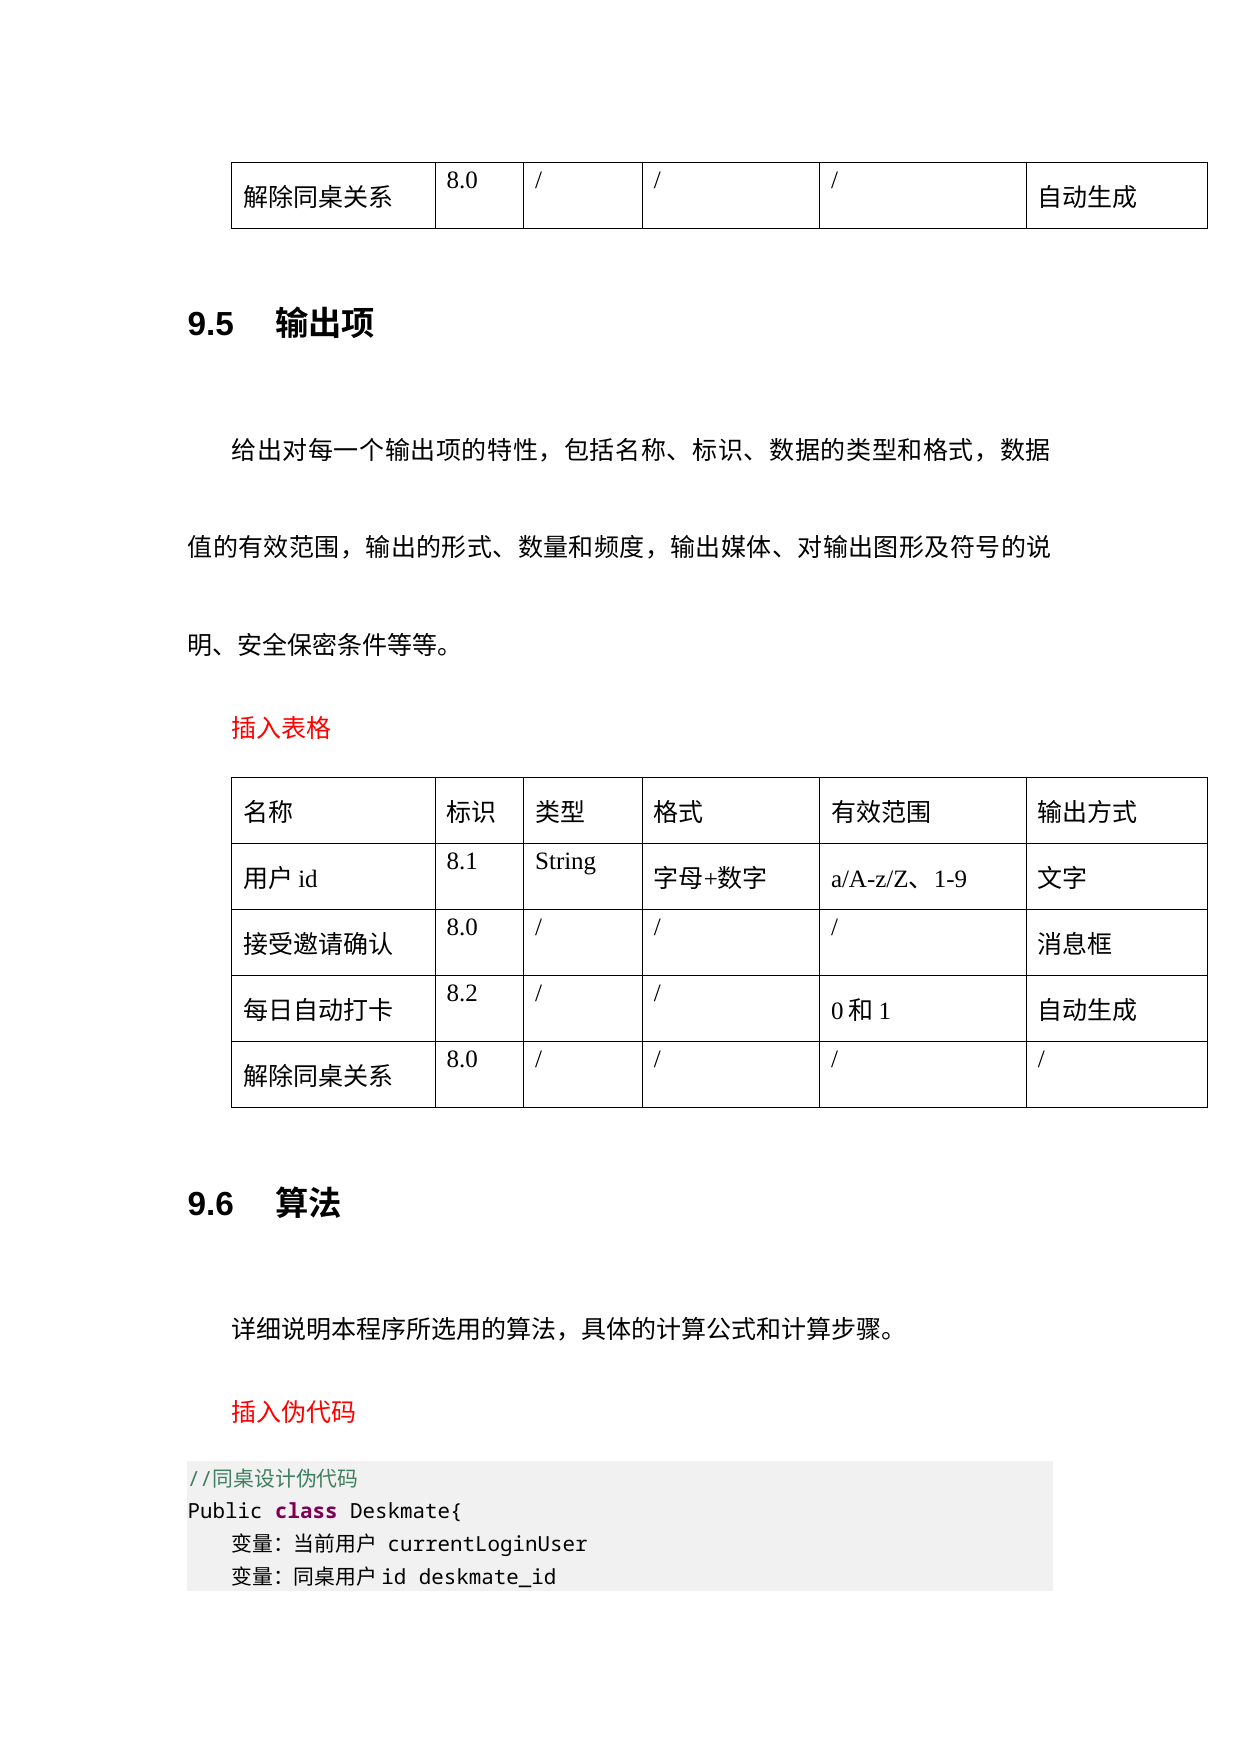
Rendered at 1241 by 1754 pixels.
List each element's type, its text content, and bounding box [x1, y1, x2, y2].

table_cell / [1027, 1042, 1207, 1107]
table_cell 文字 [1027, 844, 1207, 909]
table_header 名称 [232, 778, 435, 843]
table_cell 每日自动打卡 [232, 976, 435, 1041]
table_cell 自动生成 [1027, 163, 1207, 228]
table_cell / [524, 976, 642, 1041]
table_cell 用户id [232, 844, 435, 909]
table_cell 解除同桌关系 [232, 163, 435, 228]
table_cell 解除同桌关系 [232, 1042, 435, 1107]
table_cell / [524, 163, 642, 228]
table_cell / [643, 1042, 819, 1107]
table_cell 8.2 [436, 976, 523, 1041]
table_cell 自动生成 [1027, 976, 1207, 1041]
table_header 标识 [436, 778, 523, 843]
table_cell 0和1 [820, 976, 1026, 1041]
table_cell / [820, 1042, 1026, 1107]
table_header 有效范围 [820, 778, 1026, 843]
table_cell 8.0 [436, 910, 523, 975]
table_cell 8.1 [436, 844, 523, 909]
table_cell / [643, 910, 819, 975]
table_cell 消息框 [1027, 910, 1207, 975]
table_cell / [643, 976, 819, 1041]
table_cell 接受邀请确认 [232, 910, 435, 975]
table_cell 字母+数字 [643, 844, 819, 909]
table_cell String [524, 844, 642, 909]
text 给出对每一个输出项的特性，包括名称、标识、数据的类型和格式，数据值的有效范围，输出的形式、数量和频度，输出媒体、对输出图形及符号的说明、安全保密条件等等。 [187, 416, 1053, 676]
text 详细说明本程序所选用的算法，具体的计算公式和计算步骤。 [187, 1295, 1053, 1360]
text //同桌设计伪代码 [187, 1461, 1053, 1494]
text 变量：当前用户 currentLoginUser [187, 1526, 1053, 1559]
text Public class Deskmate{ [187, 1494, 1053, 1526]
text 插入表格 [187, 694, 1053, 759]
text 变量：同桌用户id deskmate_id [187, 1559, 1053, 1591]
table_cell / [524, 910, 642, 975]
table_cell 8.0 [436, 163, 523, 228]
table_cell / [820, 910, 1026, 975]
text 插入伪代码 [187, 1378, 1053, 1443]
table_cell / [643, 163, 819, 228]
table_cell 8.0 [436, 1042, 523, 1107]
subtitle 输出项 [187, 289, 1053, 354]
table_cell a/A-z/Z、1-9 [820, 844, 1026, 909]
table_header 类型 [524, 778, 642, 843]
table_cell / [524, 1042, 642, 1107]
table_cell / [820, 163, 1026, 228]
table_header 输出方式 [1027, 778, 1207, 843]
subtitle 算法 [187, 1168, 1053, 1233]
table_header 格式 [643, 778, 819, 843]
